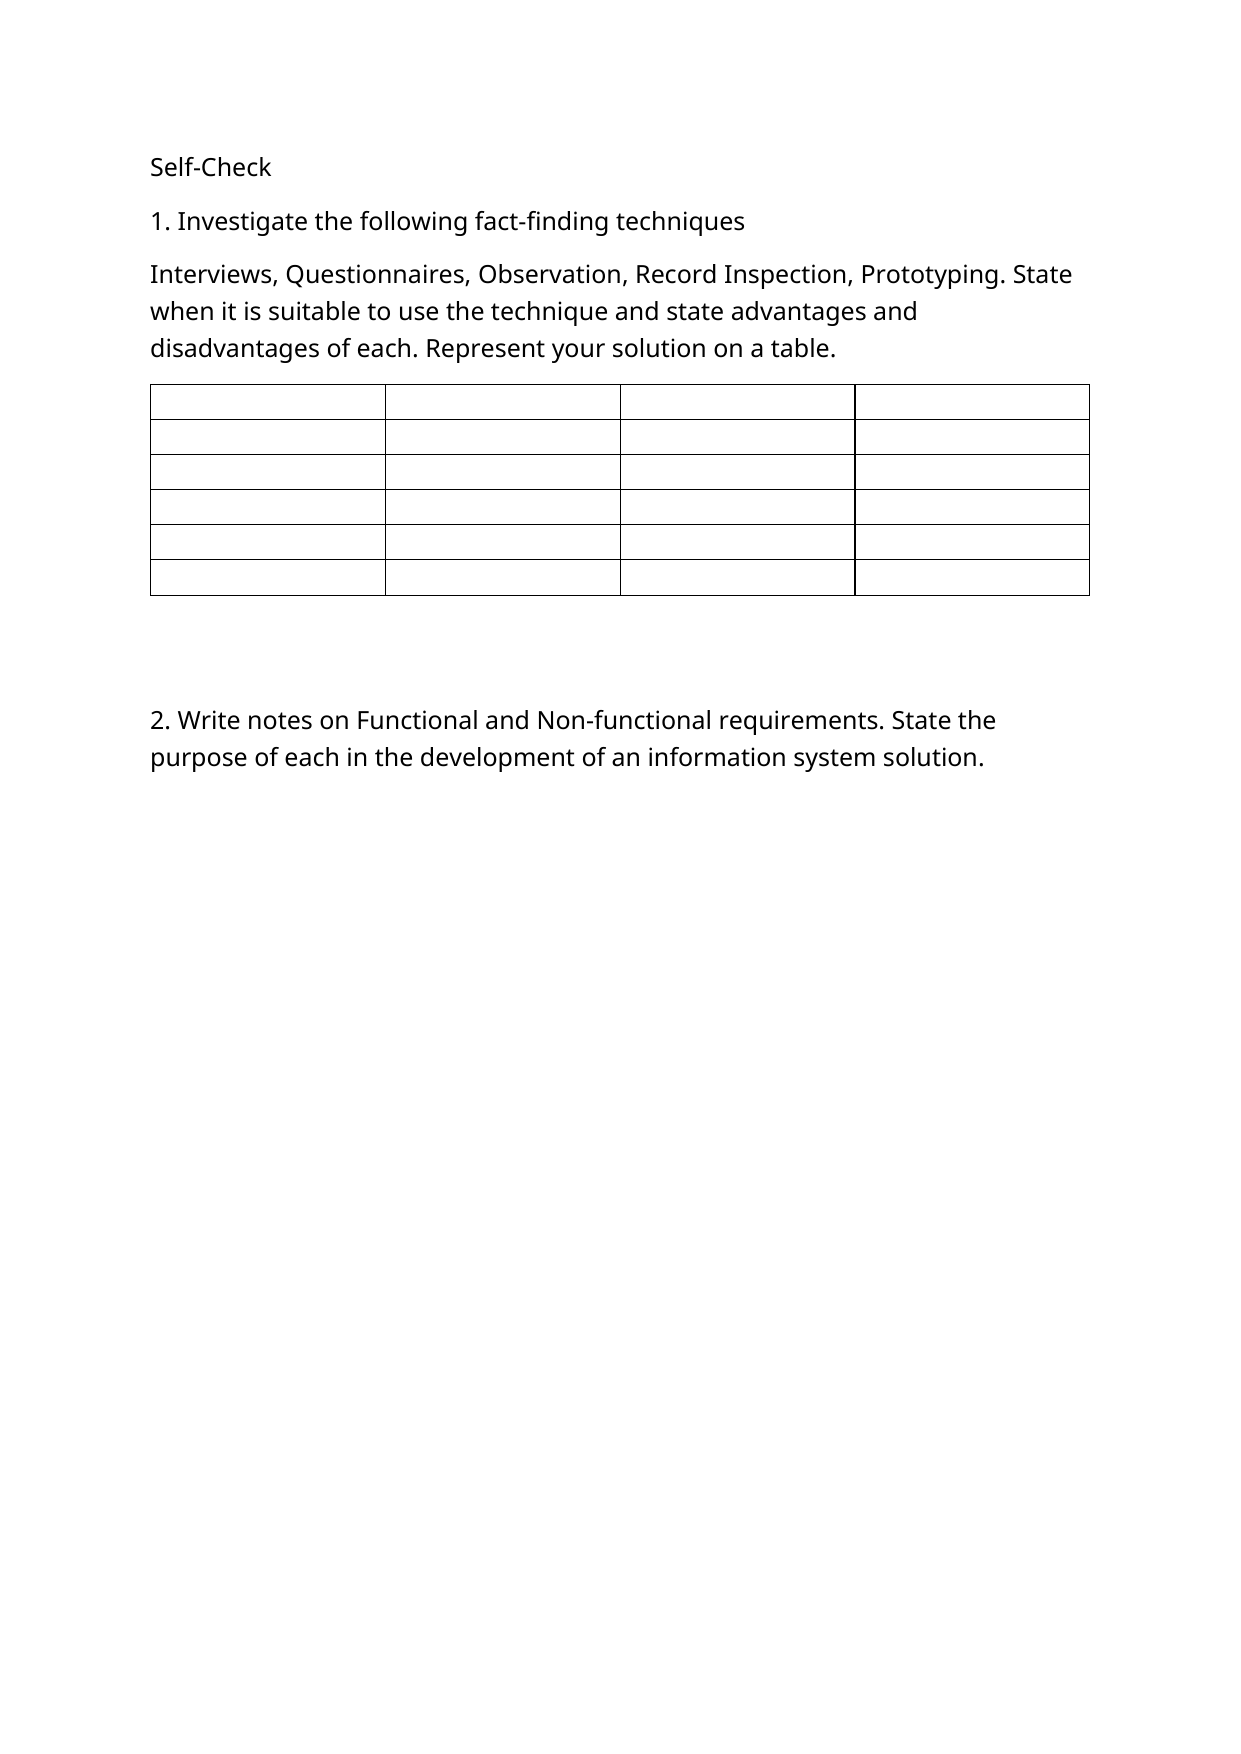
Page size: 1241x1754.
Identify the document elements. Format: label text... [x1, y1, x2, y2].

table_cell [386, 490, 620, 524]
table_cell [386, 455, 620, 489]
text 2. Write notes on Functional and Non-functional requirements. State the purpose of each in the development of an information system solution. [150, 702, 1090, 773]
table_cell [151, 560, 385, 594]
text Self-Check [150, 150, 1090, 184]
table_cell [386, 560, 620, 594]
table_cell [151, 490, 385, 524]
table_cell [856, 525, 1089, 559]
table_cell [621, 490, 854, 524]
table_cell [151, 455, 385, 489]
table_cell [856, 420, 1089, 454]
table_cell [856, 560, 1089, 594]
text 1. Investigate the following fact-finding techniques [150, 203, 1090, 237]
table_cell [621, 455, 854, 489]
table_cell [151, 525, 385, 559]
table_cell [621, 525, 854, 559]
table_cell [856, 490, 1089, 524]
table_cell [386, 420, 620, 454]
table_header [151, 385, 385, 419]
table_header [621, 385, 854, 419]
table_cell [386, 525, 620, 559]
table_header [856, 385, 1089, 419]
table_cell [856, 455, 1089, 489]
table_header [386, 385, 620, 419]
text Interviews, Questionnaires, Observation, Record Inspection, Prototyping. State when it is suitable to use the technique and state advantages and disadvantages of each. Represent your solution on a table. [150, 257, 1090, 364]
table_cell [151, 420, 385, 454]
table_cell [621, 420, 854, 454]
table_cell [621, 560, 854, 594]
